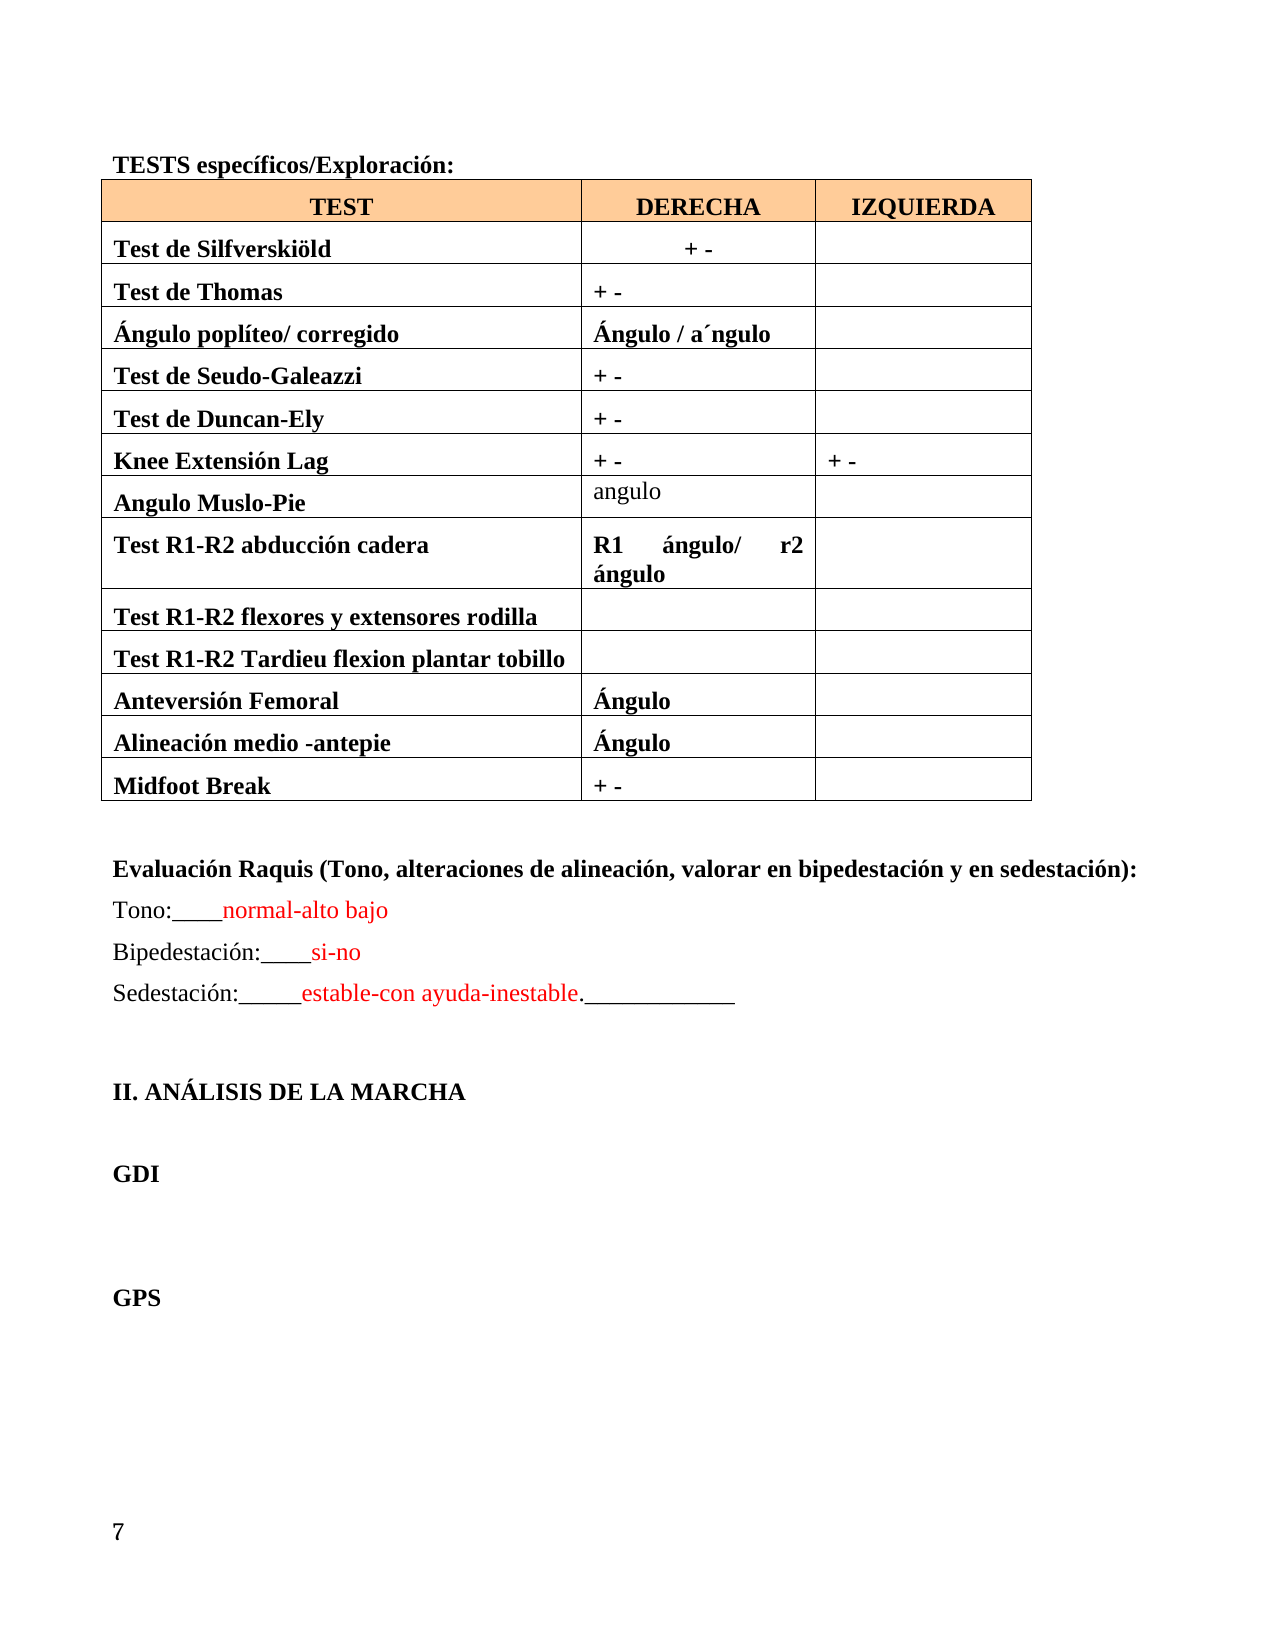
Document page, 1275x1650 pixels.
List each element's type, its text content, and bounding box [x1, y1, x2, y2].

table_cell [816, 631, 1031, 673]
text II. ANÁLISIS DE LA MARCHA [112, 1077, 1172, 1106]
table_cell [816, 674, 1031, 715]
table_cell + - [582, 758, 815, 799]
table_cell + - [816, 434, 1031, 475]
table_cell Test R1-R2 Tardieu flexion plantar tobillo [102, 631, 581, 673]
table_cell + - [582, 349, 815, 390]
table_cell Midfoot Break [102, 758, 581, 799]
table_cell + - [582, 391, 815, 432]
table_cell [816, 391, 1031, 432]
table_cell [816, 716, 1031, 757]
text Bipedestación:____si-no [112, 937, 1172, 966]
text GDI [112, 1159, 1172, 1188]
table_cell [816, 758, 1031, 799]
table_cell [582, 631, 815, 673]
table_header DERECHA [582, 180, 815, 221]
table_cell Knee Extensión Lag [102, 434, 581, 475]
table_cell [816, 518, 1031, 588]
table_cell + - [582, 222, 815, 263]
table_cell [582, 589, 815, 630]
table_cell Ángulo / a´ngulo [582, 307, 815, 348]
table_cell + - [582, 434, 815, 475]
table_cell Alineación medio -antepie [102, 716, 581, 757]
text Evaluación Raquis (Tono, alteraciones de alineación, valorar en bipedestación y en sedestación): [112, 854, 1172, 883]
table_cell Anteversión Femoral [102, 674, 581, 715]
table_cell Test R1-R2 flexores y extensores rodilla [102, 589, 581, 630]
table_cell Test R1-R2 abducción cadera [102, 518, 581, 588]
table_cell Test de Duncan-Ely [102, 391, 581, 432]
table_cell + - [582, 264, 815, 306]
table_cell [816, 264, 1031, 306]
table_cell angulo [582, 476, 815, 517]
table_header TEST [102, 180, 581, 221]
table_cell Ángulo [582, 674, 815, 715]
text GPS [112, 1283, 1172, 1312]
text Sedestación:_____estable-con ayuda-inestable.____________ [112, 978, 1172, 1007]
table_cell R1 ángulo/ r2 ángulo [582, 518, 815, 588]
table_cell [816, 222, 1031, 263]
text TESTS específicos/Exploración: [112, 150, 1172, 179]
table_cell [816, 307, 1031, 348]
table_cell Test de Seudo-Galeazzi [102, 349, 581, 390]
table_cell Angulo Muslo-Pie [102, 476, 581, 517]
table_cell Test de Thomas [102, 264, 581, 306]
text Tono:____normal-alto bajo [112, 896, 1172, 924]
table_cell [816, 349, 1031, 390]
table_cell Ángulo poplíteo/ corregido [102, 307, 581, 348]
table_header IZQUIERDA [816, 180, 1031, 221]
table_cell Test de Silfverskiöld [102, 222, 581, 263]
table_cell [816, 476, 1031, 517]
table_cell [816, 589, 1031, 630]
table_cell Ángulo [582, 716, 815, 757]
